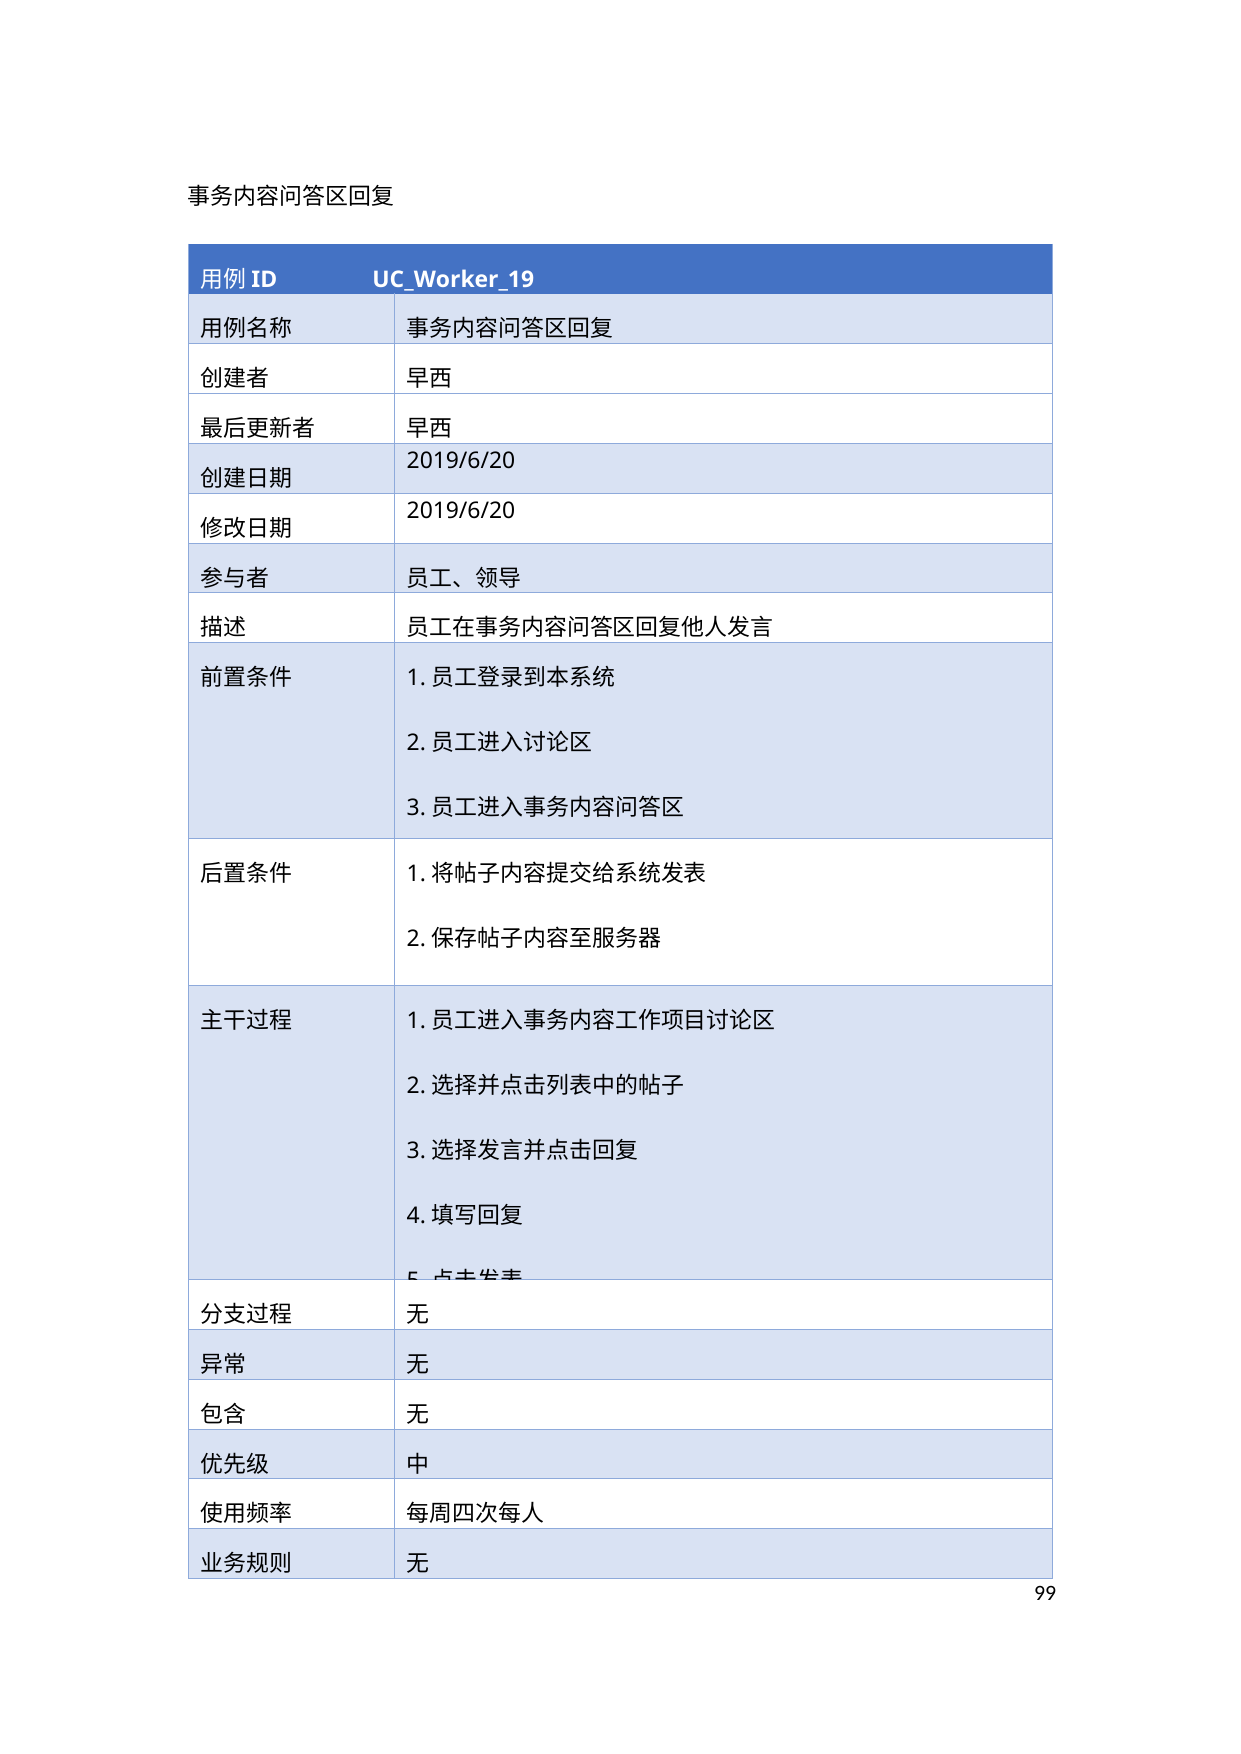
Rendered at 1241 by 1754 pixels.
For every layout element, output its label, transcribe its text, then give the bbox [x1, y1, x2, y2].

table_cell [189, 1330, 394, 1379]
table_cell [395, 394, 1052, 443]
text 事务内容问答区回复 [187, 162, 1053, 227]
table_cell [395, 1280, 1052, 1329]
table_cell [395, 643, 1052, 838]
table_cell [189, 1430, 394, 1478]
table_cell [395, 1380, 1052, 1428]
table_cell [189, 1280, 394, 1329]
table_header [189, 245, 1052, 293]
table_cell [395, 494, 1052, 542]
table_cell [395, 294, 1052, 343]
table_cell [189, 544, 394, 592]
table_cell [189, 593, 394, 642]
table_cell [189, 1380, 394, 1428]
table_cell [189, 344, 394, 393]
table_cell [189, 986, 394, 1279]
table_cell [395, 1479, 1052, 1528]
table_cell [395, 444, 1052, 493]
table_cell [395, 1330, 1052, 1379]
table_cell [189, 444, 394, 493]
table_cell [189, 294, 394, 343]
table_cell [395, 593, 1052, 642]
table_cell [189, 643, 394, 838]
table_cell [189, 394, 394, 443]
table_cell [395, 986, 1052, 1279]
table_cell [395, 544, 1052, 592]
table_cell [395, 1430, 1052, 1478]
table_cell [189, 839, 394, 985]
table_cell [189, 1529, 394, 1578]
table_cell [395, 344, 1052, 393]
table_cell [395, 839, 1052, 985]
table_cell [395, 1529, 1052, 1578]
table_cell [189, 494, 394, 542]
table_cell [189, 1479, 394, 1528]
